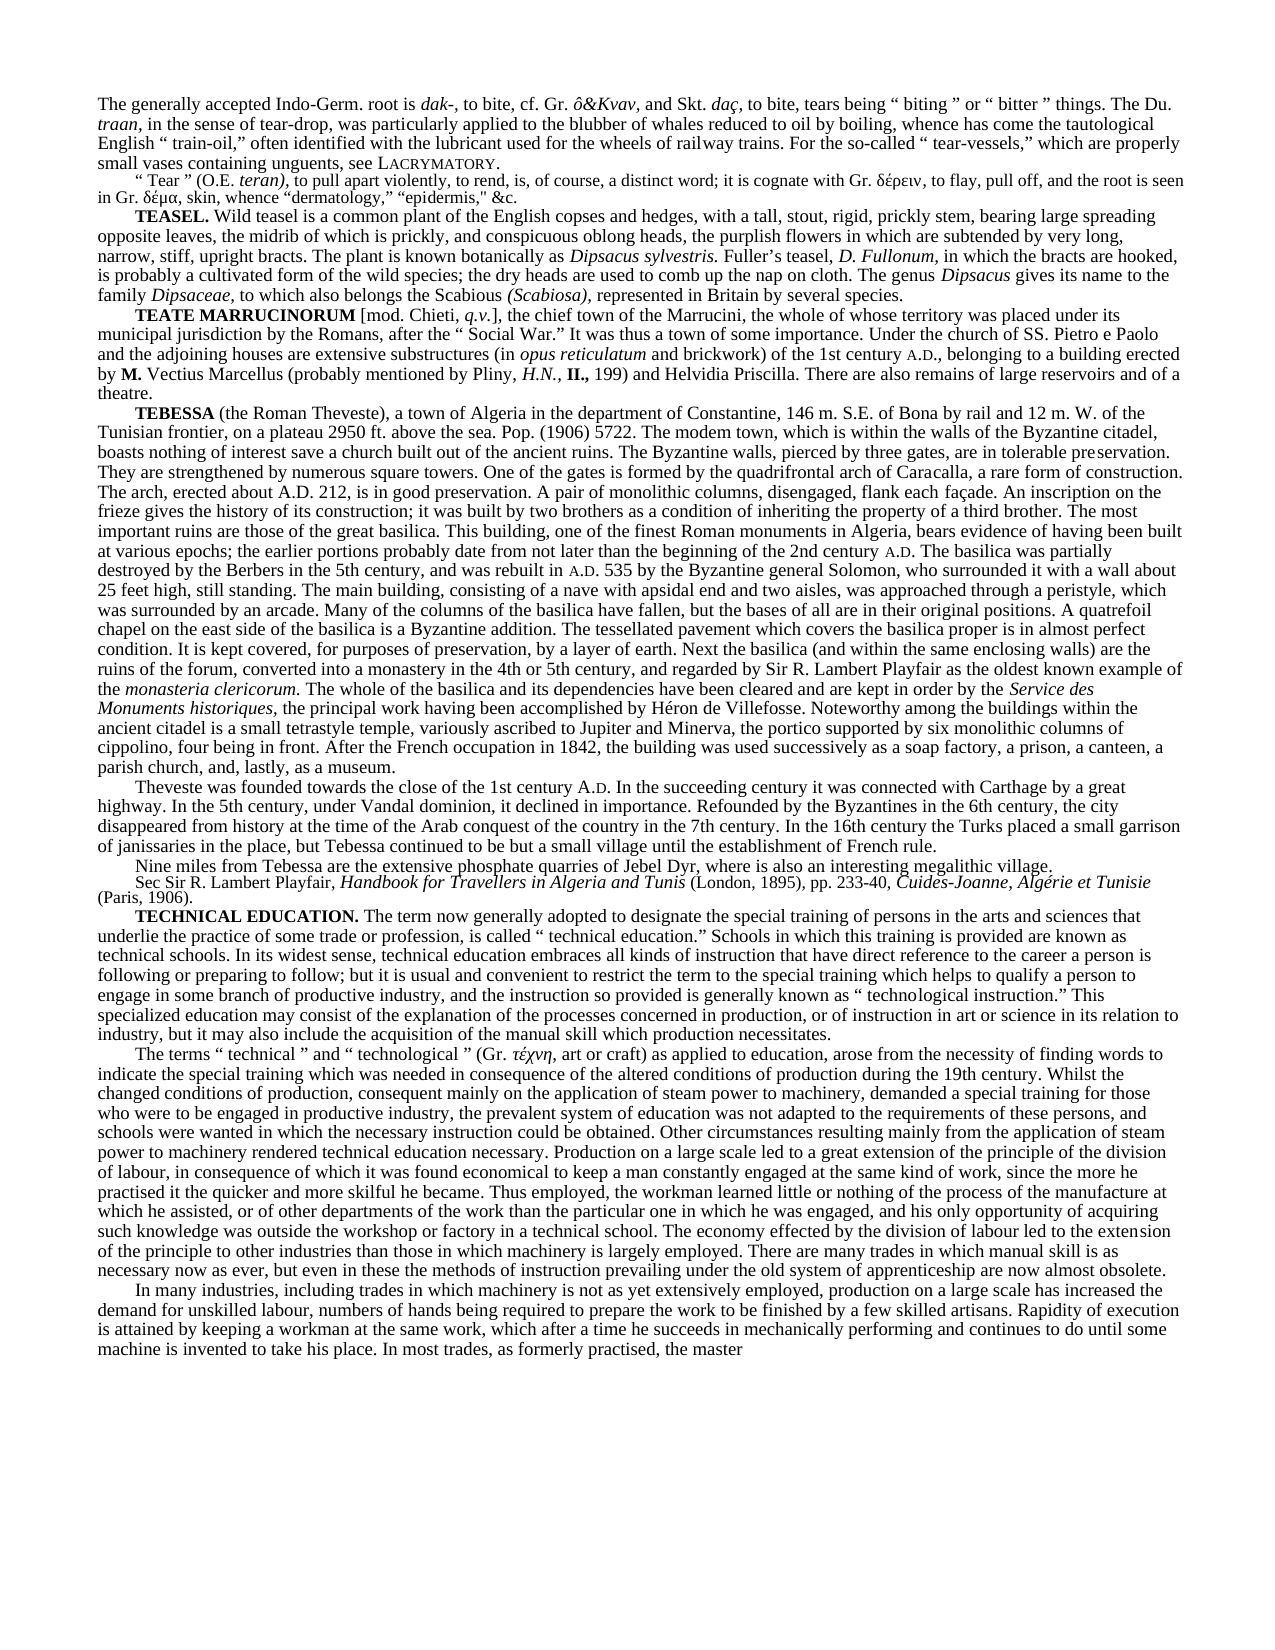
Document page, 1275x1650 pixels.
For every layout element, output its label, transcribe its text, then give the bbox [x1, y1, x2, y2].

text TEASEL. Wild teasel is a common plant of the English copses and hedges, with a tall, stout, rigid, prickly stem, bearing large spreading opposite leaves, the midrib of which is prickly, and conspicuous oblong heads, the purplish flowers in which are subtended by very long, narrow, stiff, upright bracts. The plant is known botanically as Dipsacus sylvestris. Fuller’s teasel, D. Fullonum, in which the bracts are hooked, is probably a cultivated form of the wild species; the dry heads are used to comb up the nap on cloth. The genus Dipsacus gives its name to the family Dipsaceae, to which also belongs the Scabious (Scabiosa), represented in Britain by several species. [97, 207, 1185, 305]
text TEBESSA (the Roman Theveste), a town of Algeria in the department of Constantine, 146 m. S.E. of Bona by rail and 12 m. W. of the Tunisian frontier, on a plateau 2950 ft. above the sea. Pop. (1906) 5722. The modem town, which is within the walls of the Byzantine citadel, boasts nothing of interest save a church built out of the ancient ruins. The Byzantine walls, pierced by three gates, are in tolerable preservation. They are strengthened by numerous square towers. One of the gates is formed by the quadrifrontal arch of Caracalla, a rare form of construction. The arch, erected about A.D. 212, is in good preservation. A pair of monolithic columns, disengaged, flank each façade. An inscription on the frieze gives the history of its construction; it was built by two brothers as a condition of inheriting the property of a third brother. The most important ruins are those of the great basilica. This building, one of the finest Roman monuments in Algeria, bears evidence of having been built at various epochs; the earlier portions probably date from not later than the beginning of the 2nd century a.d. The basilica was partially destroyed by the Berbers in the 5th century, and was rebuilt in a.d. 535 by the Byzantine general Solomon, who surrounded it with a wall about 25 feet high, still standing. The main building, consisting of a nave with apsidal end and two aisles, was approached through a peristyle, which was surrounded by an arcade. Many of the columns of the basilica have fallen, but the bases of all are in their original positions. A quatrefoil chapel on the east side of the basilica is a Byzantine addition. The tessellated pavement which covers the basilica proper is in almost perfect condition. It is kept covered, for purposes of preservation, by a layer of earth. Next the basilica (and within the same enclosing walls) are the ruins of the forum, converted into a monastery in the 4th or 5th century, and regarded by Sir R. Lambert Playfair as the oldest known example of the monasteria clericorum. The whole of the basilica and its dependencies have been cleared and are kept in order by the Service des Monuments historiques, the principal work having been accomplished by Héron de Villefosse. Noteworthy among the buildings within the ancient citadel is a small tetrastyle temple, variously ascribed to Jupiter and Minerva, the portico supported by six monolithic columns of cippolino, four being in front. After the French occupation in 1842, the building was used successively as a soap factory, a prison, a canteen, a parish church, and, lastly, as a museum. [97, 404, 1185, 778]
text TECHNICAL EDUCATION. The term now generally adopted to designate the special training of persons in the arts and sciences that underlie the practice of some trade or profession, is called “ technical education.” Schools in which this training is provided are known as technical schools. In its widest sense, technical education embraces all kinds of instruction that have direct reference to the career a person is following or preparing to follow; but it is usual and convenient to restrict the term to the special training which helps to qualify a person to engage in some branch of productive industry, and the instruction so provided is generally known as “ technological instruction.” This specialized education may consist of the explanation of the processes concerned in production, or of instruction in art or science in its relation to industry, but it may also include the acquisition of the manual skill which production necessitates. [97, 907, 1185, 1045]
text TEATE MARRUCINORUM [mod. Chieti, q.v.], the chief town of the Marrucini, the whole of whose territory was placed under its municipal jurisdiction by the Romans, after the “ Social War.” It was thus a town of some importance. Under the church of SS. Pietro e Paolo and the adjoining houses are extensive substructures (in opus reticulatum and brickwork) of the 1st century a.d., belonging to a building erected by Μ. Vectius Marcellus (probably mentioned by Pliny, H.N., II., 199) and Helvidia Priscilla. There are also remains of large reservoirs and of a theatre. [97, 305, 1185, 404]
text Nine miles from Tebessa are the extensive phosphate quarries of Jebel Dyr, where is also an interesting megalithic village. [97, 856, 1185, 876]
text “ Tear ” (O.E. teran), to pull apart violently, to rend, is, of course, a distinct word; it is cognate with Gr. δέρειν, to flay, pull off, and the root is seen in Gr. δέμα, skin, whence “dermatology,” “epidermis," &c. [97, 173, 1185, 207]
text The generally accepted Indo-Germ. root is dak-, to bite, cf. Gr. ô&Kvav, and Skt. daç, to bite, tears being “ biting ” or “ bitter ” things. The Du. traan, in the sense of tear-drop, was particularly applied to the blubber of whales reduced to oil by boiling, whence has come the tautological English “ train-oil,” often identified with the lubricant used for the wheels of railway trains. For the so-called “ tear-vessels,” which are properly small vases containing unguents, see Lacrymatory. [97, 95, 1185, 173]
text The terms “ technical ” and “ technological ” (Gr. τέχvη, art or craft) as applied to education, arose from the necessity of finding words to indicate the special training which was needed in consequence of the altered conditions of production during the 19th century. Whilst the changed conditions of production, consequent mainly on the application of steam power to machinery, demanded a special training for those who were to be engaged in productive industry, the prevalent system of education was not adapted to the requirements of these persons, and schools were wanted in which the necessary instruction could be obtained. Other circumstances resulting mainly from the application of steam power to machinery rendered technical education necessary. Production on a large scale led to a great extension of the principle of the division of labour, in consequence of which it was found economical to keep a man constantly engaged at the same kind of work, since the more he practised it the quicker and more skilful he became. Thus employed, the workman learned little or nothing of the process of the manufacture at which he assisted, or of other departments of the work than the particular one in which he was engaged, and his only opportunity of acquiring such knowledge was outside the workshop or factory in a technical school. The economy effected by the division of labour led to the extension of the principle to other industries than those in which machinery is largely employed. There are many trades in which manual skill is as necessary now as ever, but even in these the methods of instruction prevailing under the old system of apprenticeship are now almost obsolete. [97, 1045, 1185, 1281]
text In many industries, including trades in which machinery is not as yet extensively employed, production on a large scale has increased the demand for unskilled labour, numbers of hands being required to prepare the work to be finished by a few skilled artisans. Rapidity of execution is attained by keeping a workman at the same work, which after a time he succeeds in mechanically performing and continues to do until some machine is invented to take his place. In most trades, as formerly practised, the master [97, 1281, 1185, 1359]
text Theveste was founded towards the close of the 1st century A.d. In the succeeding century it was connected with Carthage by a great highway. In the 5th century, under Vandal dominion, it declined in importance. Refounded by the Byzantines in the 6th century, the city disappeared from history at the time of the Arab conquest of the country in the 7th century. In the 16th century the Turks placed a small garrison of janissaries in the place, but Tebessa continued to be but a small village until the establishment of French rule. [97, 778, 1185, 856]
text Sec Sir R. Lambert Playfair, Handbook for Travellers in Algeria and Tunis (London, 1895), pp. 233-40, Cuides-Joanne, Algérie et Tunisie (Paris, 1906). [97, 876, 1185, 907]
